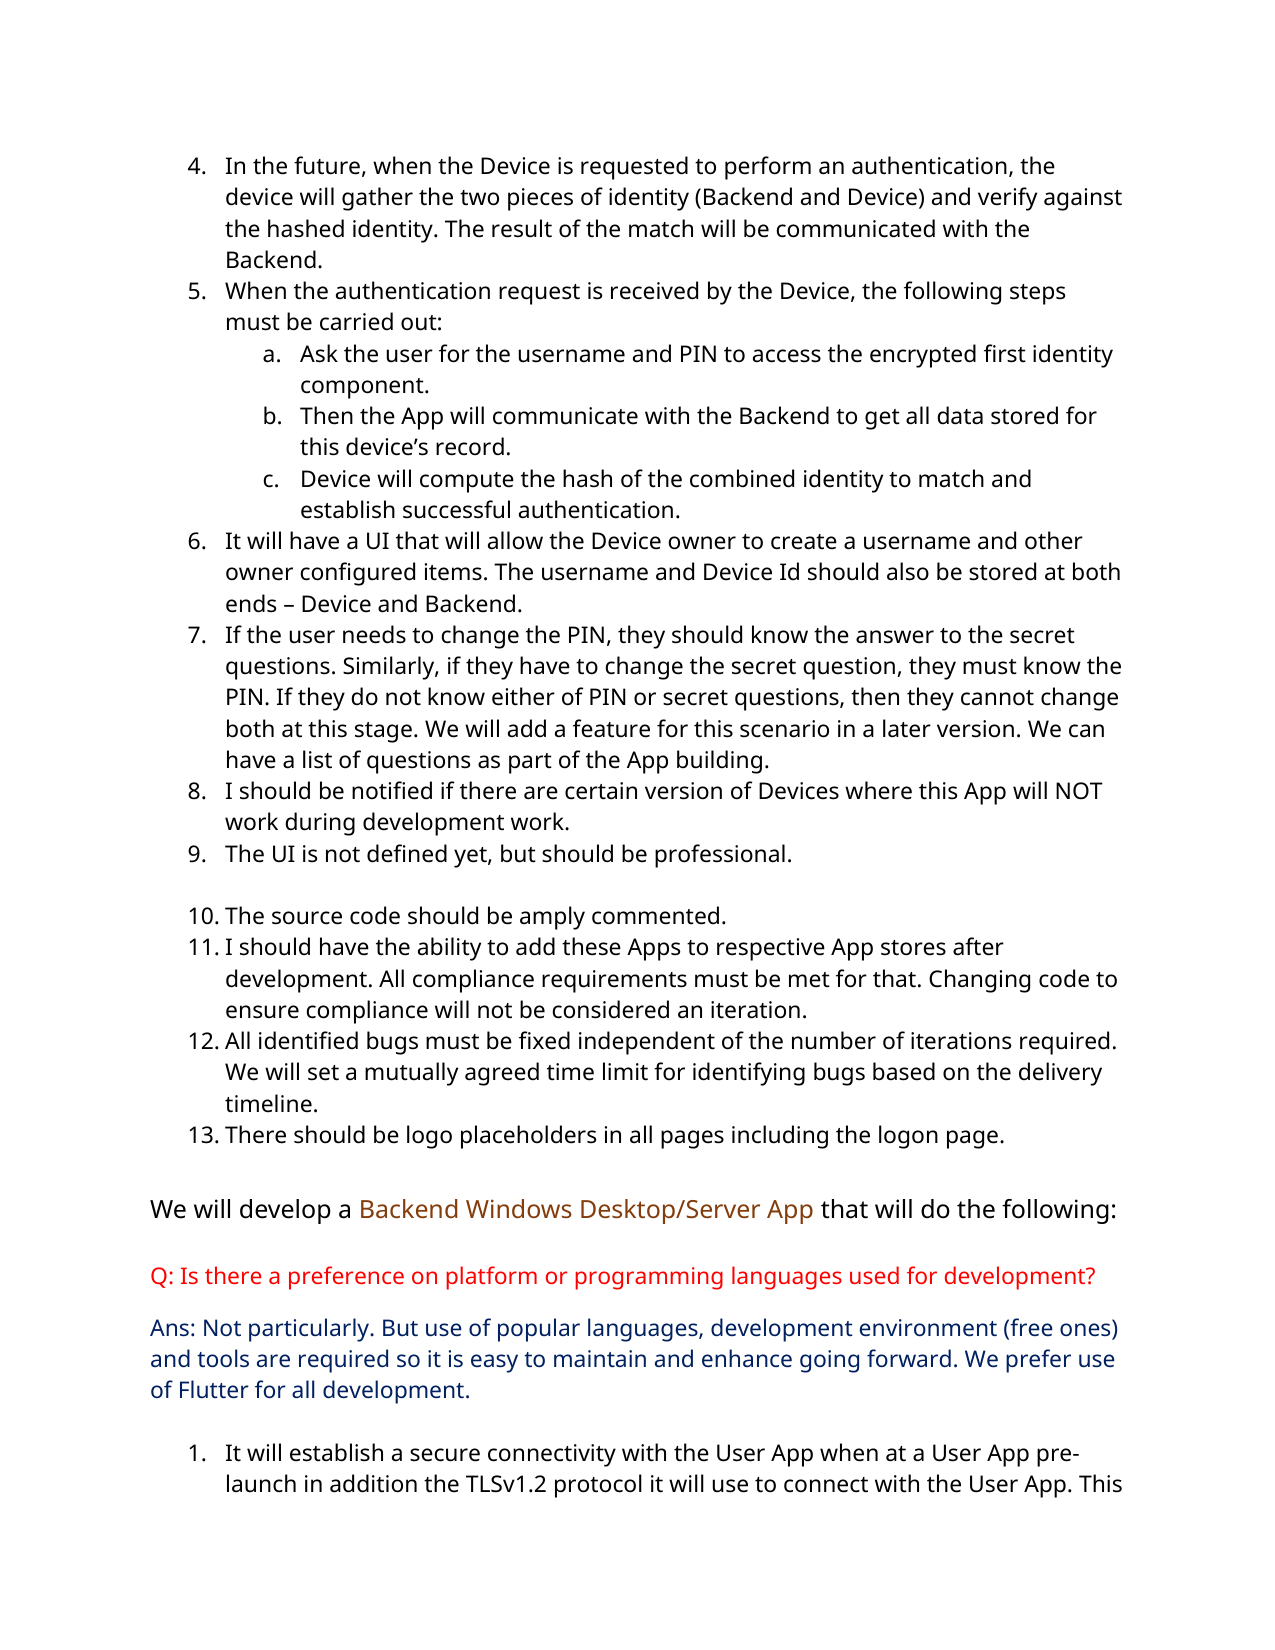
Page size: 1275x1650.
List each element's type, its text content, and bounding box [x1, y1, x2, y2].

text Q: Is there a preference on platform or programming languages used for development? [150, 1260, 1125, 1291]
list When the authentication request is received by the Device, the following steps must be carried out: [187, 275, 1125, 337]
list There should be logo placeholders in all pages including the logon page. [187, 1119, 1125, 1150]
list All identified bugs must be fixed independent of the number of iterations required. We will set a mutually agreed time limit for identifying bugs based on the delivery timeline. [187, 1025, 1125, 1119]
list It will have a UI that will allow the Device owner to create a username and other owner configured items. The username and Device Id should also be stored at both ends – Device and Backend. [187, 525, 1125, 619]
list Then the App will communicate with the Backend to get all data stored for this device’s record. [262, 400, 1125, 462]
list The UI is not defined yet, but should be professional. [187, 837, 1125, 869]
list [187, 1437, 1125, 1499]
list I should be notified if there are certain version of Devices where this App will NOT work during development work. [187, 775, 1125, 837]
text Ans: Not particularly. But use of popular languages, development environment (free ones) and tools are required so it is easy to maintain and enhance going forward. We prefer use of Flutter for all development. [150, 1312, 1125, 1406]
list Device will compute the hash of the combined identity to match and establish successful authentication. [262, 462, 1125, 525]
list The source code should be amply commented. [187, 900, 1125, 931]
text We will develop a Backend Windows Desktop/Server App that will do the following: [150, 1192, 1125, 1226]
list Ask the user for the username and PIN to access the encrypted first identity component. [262, 337, 1125, 400]
list If the user needs to change the PIN, they should know the answer to the secret questions. Similarly, if they have to change the secret question, they must know the PIN. If they do not know either of PIN or secret questions, then they cannot change both at this stage. We will add a feature for this scenario in a later version. We can have a list of questions as part of the App building. [187, 619, 1125, 775]
list I should have the ability to add these Apps to respective App stores after development. All compliance requirements must be met for that. Changing code to ensure compliance will not be considered an iteration. [187, 931, 1125, 1025]
list In the future, when the Device is requested to perform an authentication, the device will gather the two pieces of identity (Backend and Device) and verify against the hashed identity. The result of the match will be communicated with the Backend. [187, 150, 1125, 275]
